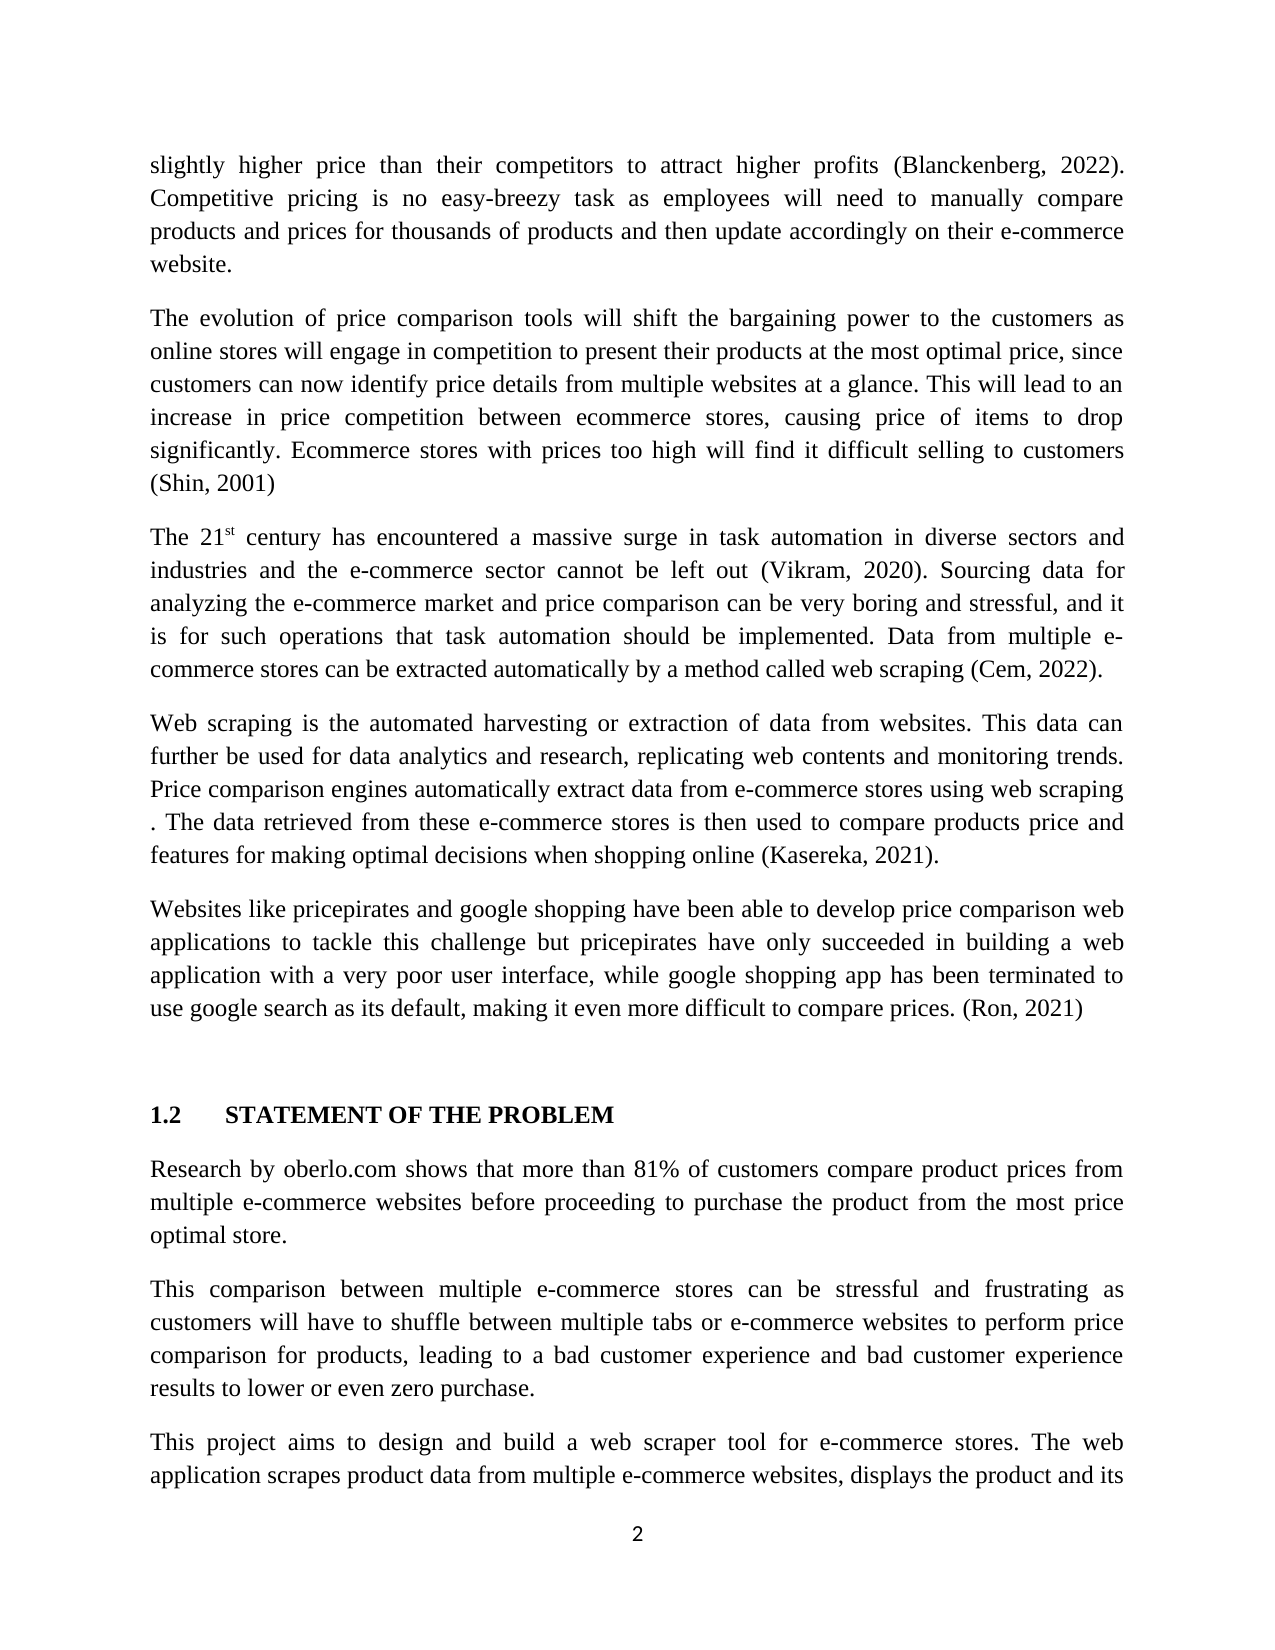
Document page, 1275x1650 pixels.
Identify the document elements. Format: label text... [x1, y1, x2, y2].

text The evolution of price comparison tools will shift the bargaining power to the customers as online stores will engage in competition to present their products at the most optimal price, since customers can now identify price details from multiple websites at a glance. This will lead to an increase in price competition between ecommerce stores, causing price of items to drop significantly. Ecommerce stores with prices too high will find it difficult selling to customers [150, 303, 1125, 497]
text This comparison between multiple e-commerce stores can be stressful and frustrating as customers will have to shuffle between multiple tabs or e-commerce websites to perform price comparison for products, leading to a bad customer experience and bad customer experience results to lower or even zero purchase. [150, 1274, 1125, 1402]
text Research by oberlo.com shows that more than 81% of customers compare product prices from multiple e-commerce websites before proceeding to purchase the product from the most price optimal store. [150, 1154, 1125, 1249]
text Web scraping is the automated harvesting or extraction of data from websites. This data can further be used for data analytics and research, replicating web contents and monitoring trends. Price comparison engines automatically extract data from e-commerce stores using web scraping . The data retrieved from these e-commerce stores is then used to compare products price and features for making optimal decisions when shopping online . [150, 708, 1125, 869]
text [150, 1427, 1125, 1489]
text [150, 150, 1125, 278]
text The 21st century has encountered a massive surge in task automation in diverse sectors and industries and the e-commerce sector cannot be left out . Sourcing data for analyzing the e-commerce market and price comparison can be very boring and stressful, and it is for such operations that task automation should be implemented. Data from multiple e-commerce stores can be extracted automatically by a method called web scraping . [150, 522, 1125, 683]
text Websites like pricepirates and google shopping have been able to develop price comparison web applications to tackle this challenge but pricepirates have only succeeded in building a web application with a very poor user interface, while google shopping app has been terminated to use google search as its default, making it even more difficult to compare prices. [150, 894, 1125, 1022]
text 1.2 STATEMENT OF THE PROBLEM [150, 1101, 1125, 1129]
